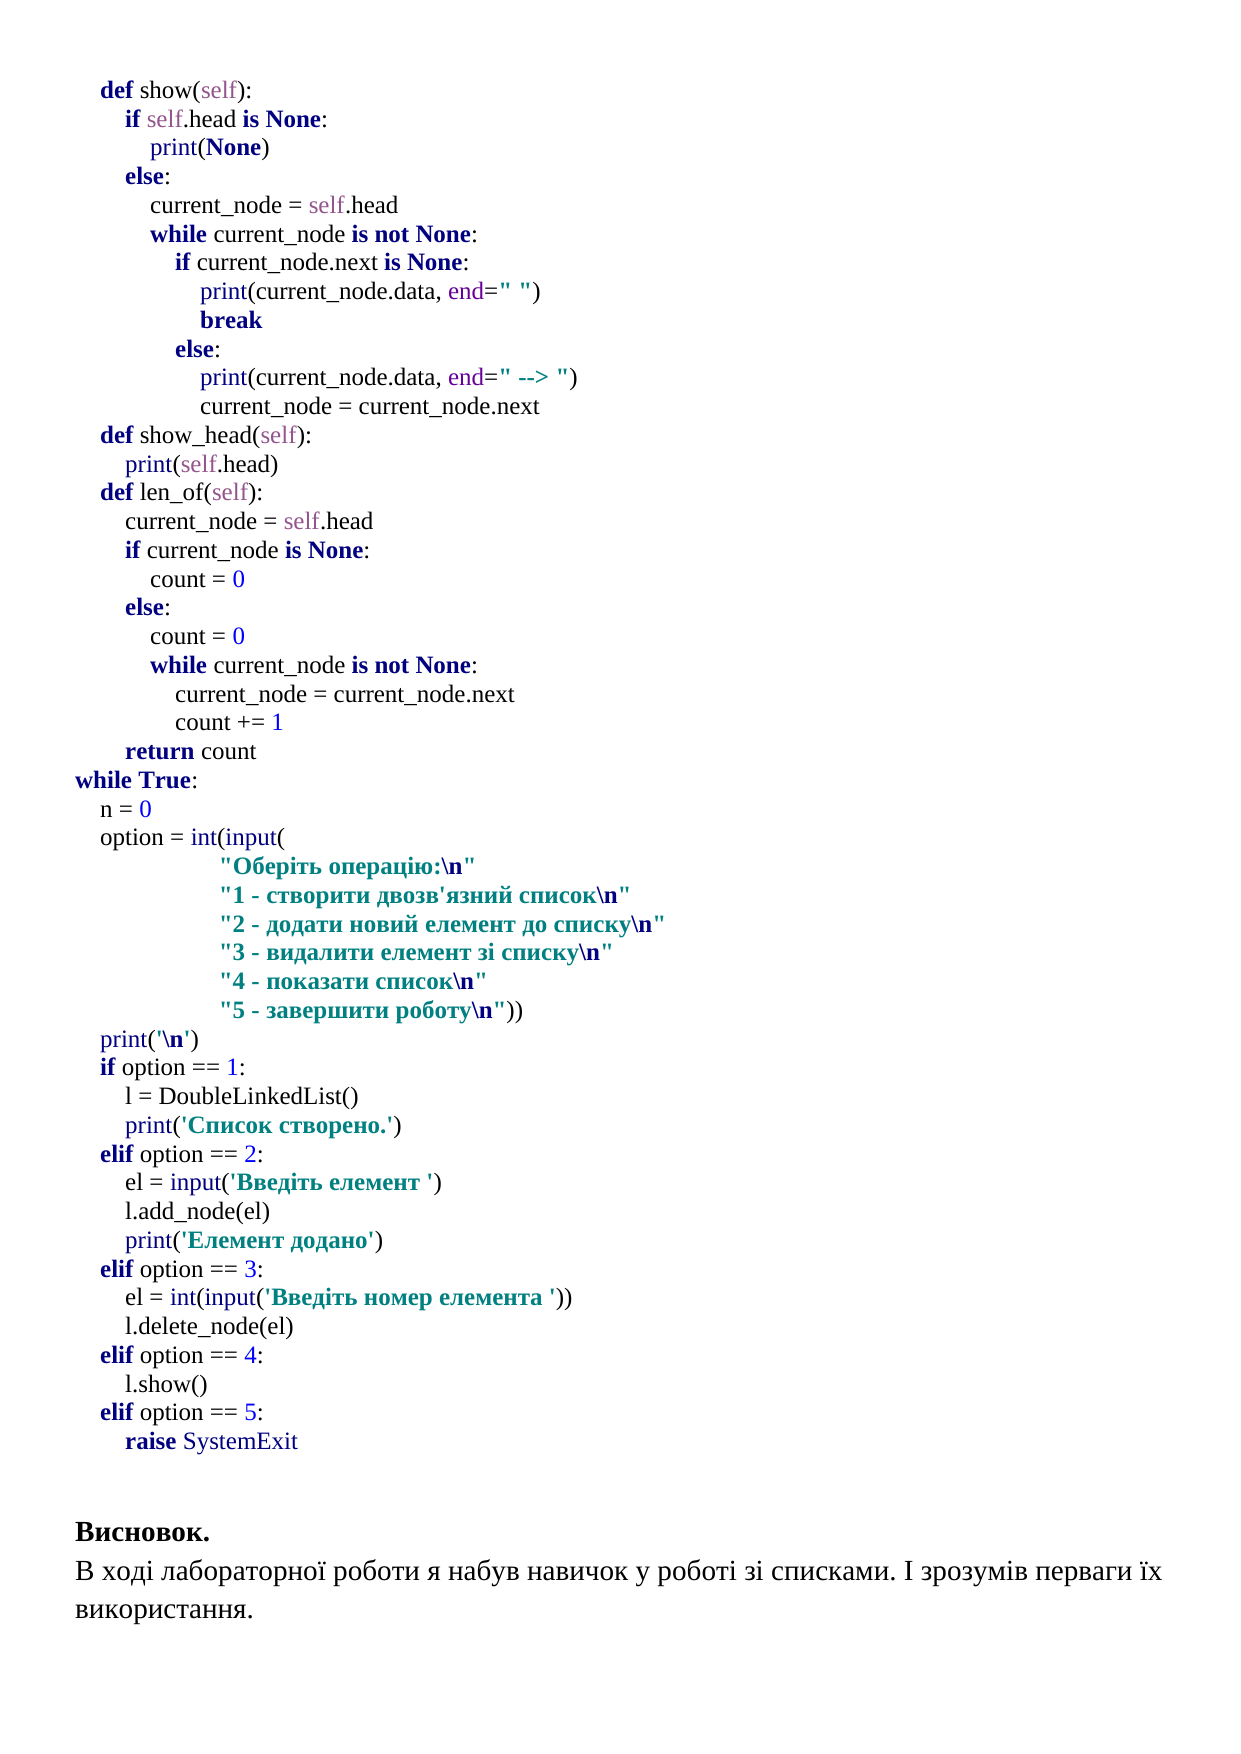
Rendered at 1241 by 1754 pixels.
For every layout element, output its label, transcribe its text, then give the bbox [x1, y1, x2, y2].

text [75, 75, 1165, 1455]
text Висновок. В ході лабораторної роботи я набув навичок у роботі зі списками. І зрозумів перваги їх використання. [75, 1514, 1165, 1625]
